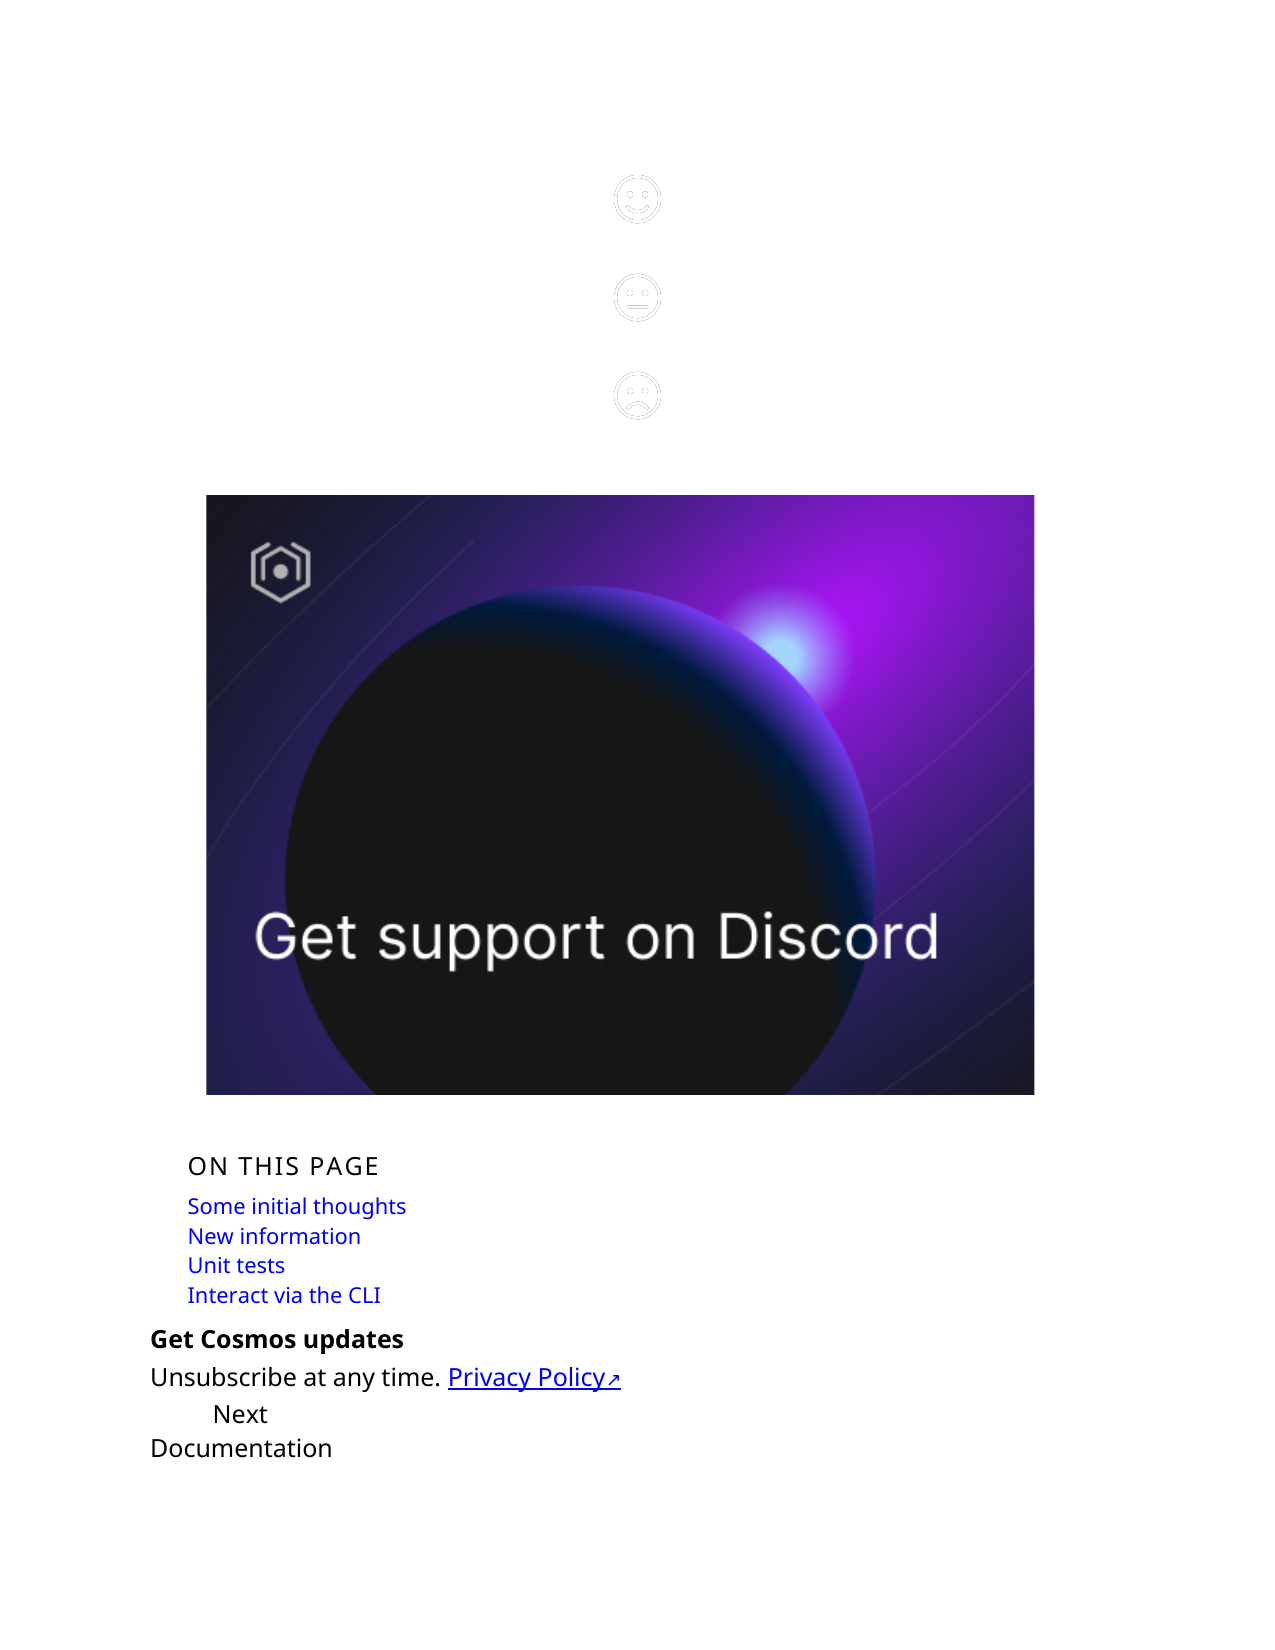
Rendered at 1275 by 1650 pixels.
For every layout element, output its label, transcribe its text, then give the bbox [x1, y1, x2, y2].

text On this page [187, 1145, 1125, 1182]
text Interact via the CLI [187, 1280, 1125, 1318]
title Documentation [150, 1431, 1125, 1465]
text Unit tests [187, 1250, 1125, 1280]
text New information [187, 1221, 1125, 1250]
text Some initial thoughts [187, 1182, 1125, 1221]
text Unsubscribe at any time. Privacy Policy↗ [150, 1356, 1125, 1393]
subtitle Get Cosmos updates [150, 1318, 1125, 1356]
text Next [150, 1393, 1125, 1431]
picture [206, 495, 1035, 1095]
